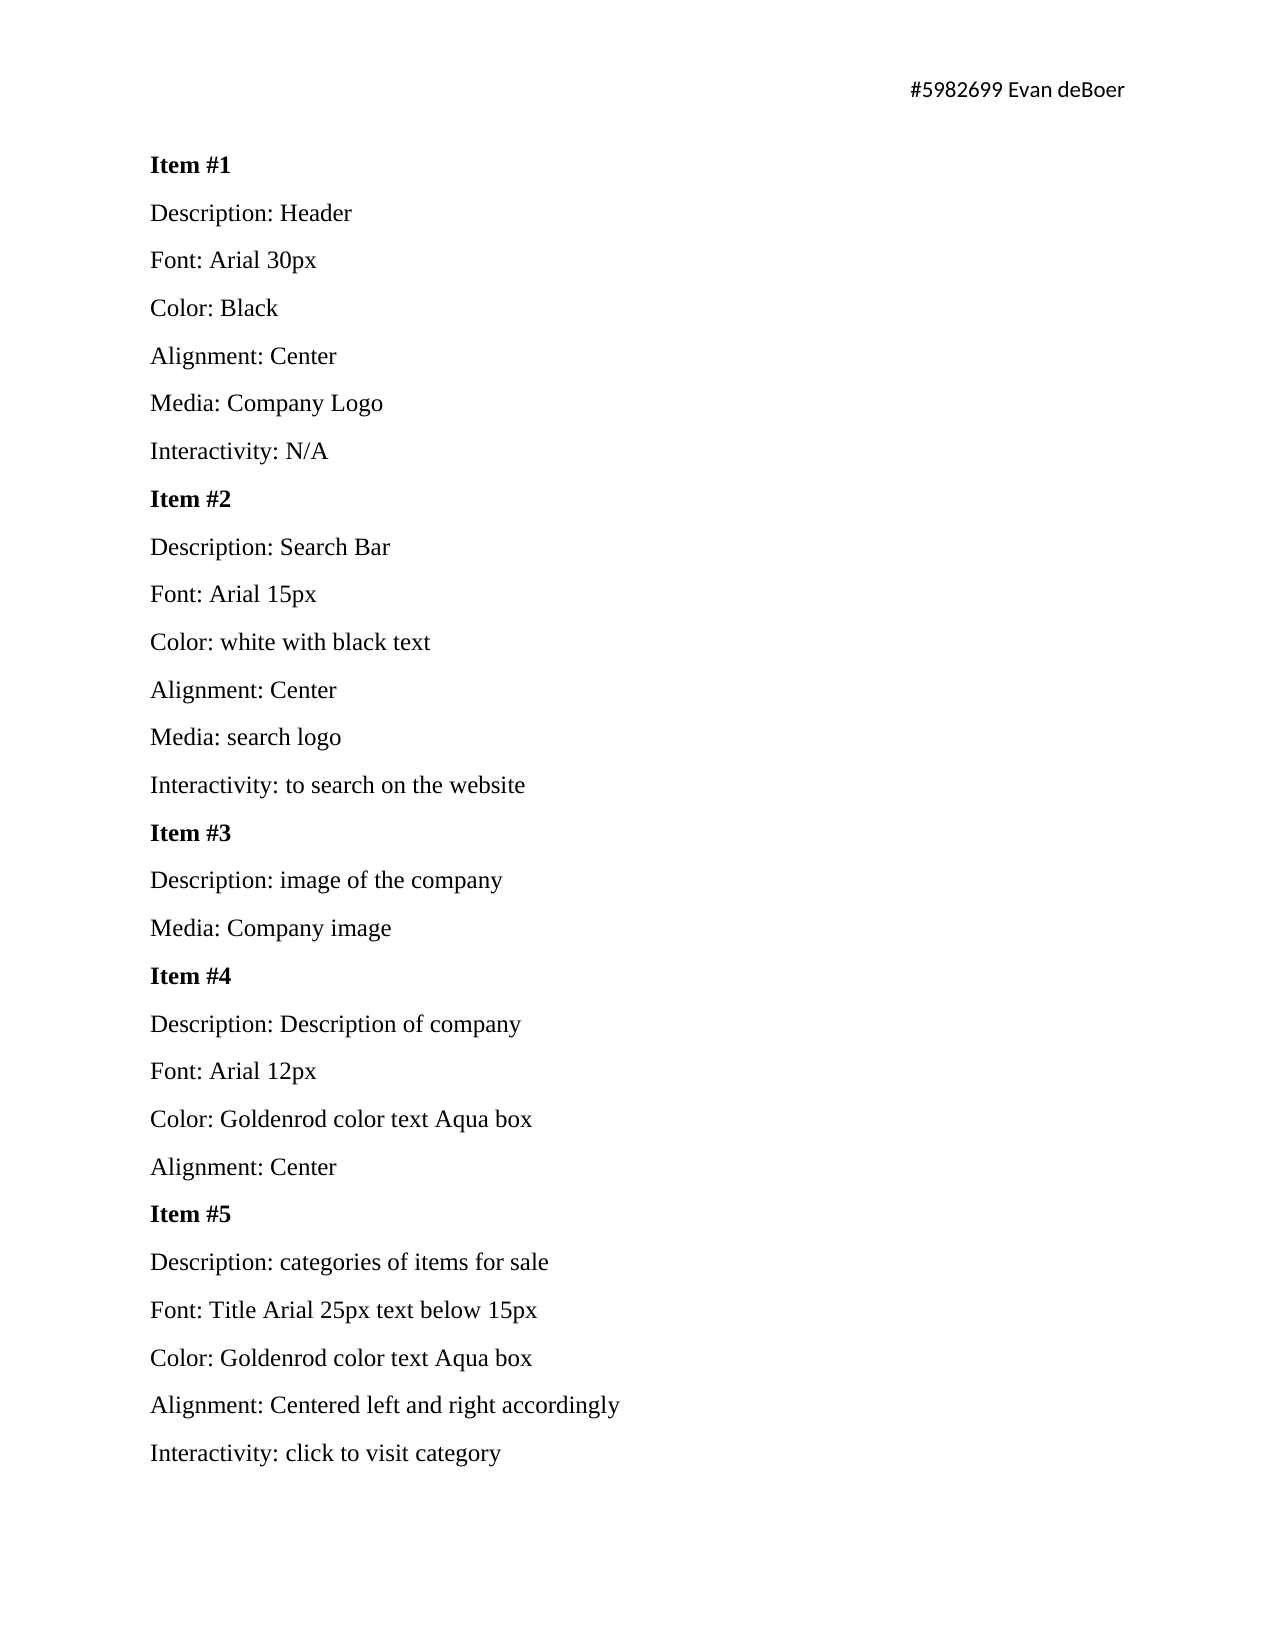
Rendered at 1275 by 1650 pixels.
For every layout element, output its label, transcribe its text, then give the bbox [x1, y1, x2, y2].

text Alignment: Center [150, 675, 1125, 703]
text Alignment: Center [150, 1152, 1125, 1181]
text Color: Goldenrod color text Aqua box [150, 1343, 1125, 1371]
text Item #2 [150, 484, 1125, 513]
text Color: Black [150, 293, 1125, 322]
text Item #4 [150, 961, 1125, 990]
text Item #1 [150, 150, 1125, 179]
text Interactivity: N/A [150, 436, 1125, 465]
text Interactivity: click to visit category [150, 1438, 1125, 1467]
text Description: categories of items for sale [150, 1247, 1125, 1276]
text Alignment: Center [150, 341, 1125, 369]
text Font: Arial 30px [150, 245, 1125, 274]
text Media: Company Logo [150, 388, 1125, 417]
text Media: search logo [150, 722, 1125, 751]
text Color: white with black text [150, 627, 1125, 656]
text Item #5 [150, 1199, 1125, 1228]
text Description: image of the company [150, 866, 1125, 894]
text Interactivity: to search on the website [150, 770, 1125, 799]
text Font: Title Arial 25px text below 15px [150, 1295, 1125, 1324]
text Media: Company image [150, 913, 1125, 942]
text Font: Arial 15px [150, 579, 1125, 608]
text Color: Goldenrod color text Aqua box [150, 1104, 1125, 1133]
text Description: Header [150, 198, 1125, 226]
text Item #3 [150, 818, 1125, 847]
text Alignment: Centered left and right accordingly [150, 1390, 1125, 1419]
text Description: Description of company [150, 1009, 1125, 1037]
text Font: Arial 12px [150, 1056, 1125, 1085]
text Description: Search Bar [150, 532, 1125, 560]
